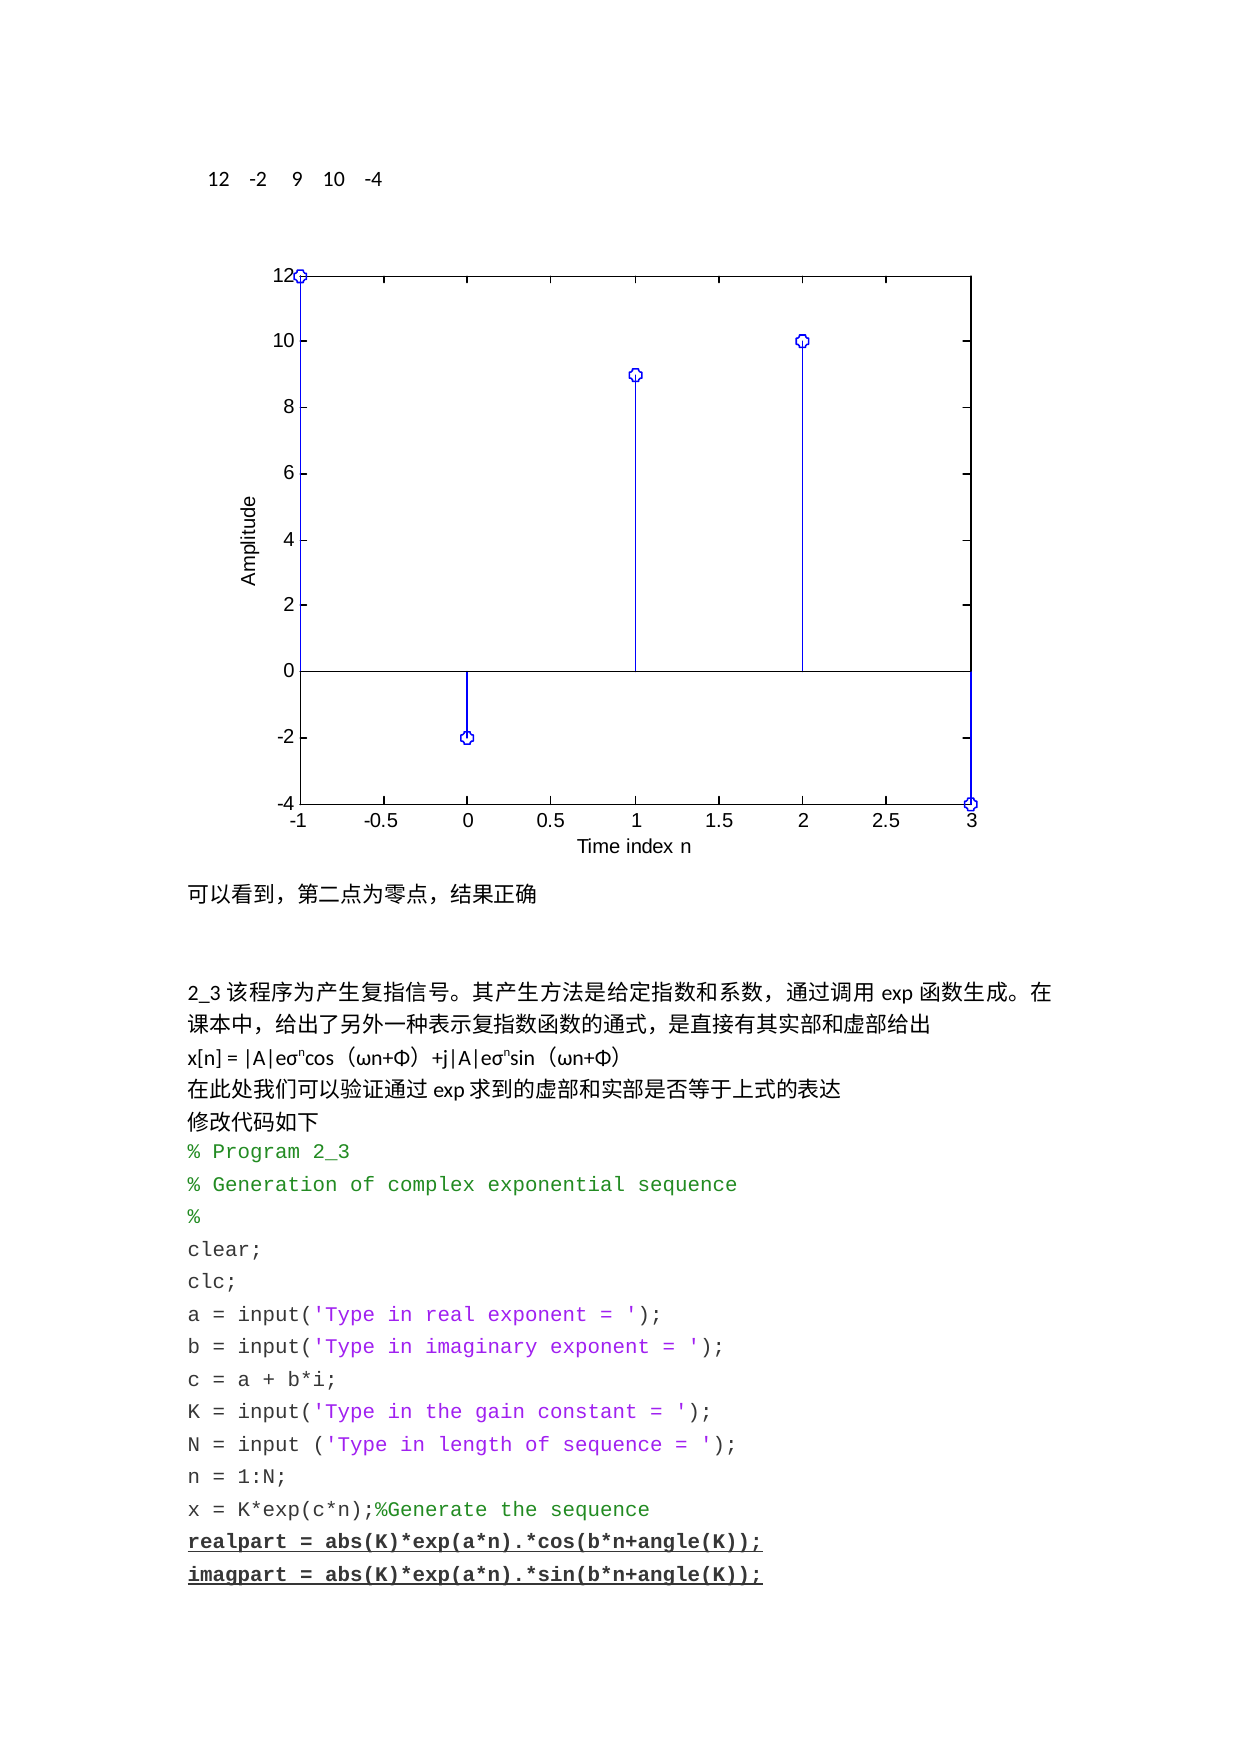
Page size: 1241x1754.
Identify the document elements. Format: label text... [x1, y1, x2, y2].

text b = input('Type in imaginary exponent = '); [187, 1332, 1053, 1364]
text clear; [187, 1234, 1053, 1267]
text x[n] = |A|eσncos（ωn+Φ）+j|A|eσnsin（ωn+Φ） [187, 1039, 1053, 1072]
text % Program 2_3 [187, 1137, 1053, 1169]
text 12 -2 9 10 -4 [187, 162, 1053, 194]
text n = 1:N; [187, 1462, 1053, 1494]
text % [187, 1202, 1053, 1234]
text N = input ('Type in length of sequence = '); [187, 1429, 1053, 1462]
text % Generation of complex exponential sequence [187, 1169, 1053, 1202]
text realpart = abs(K)*exp(a*n).*cos(b*n+angle(K)); [187, 1527, 1053, 1559]
text x = K*exp(c*n);%Generate the sequence [187, 1494, 1053, 1527]
text 修改代码如下 [187, 1104, 1053, 1137]
text 在此处我们可以验证通过 exp 求到的虚部和实部是否等于上式的表达 [187, 1072, 1053, 1104]
text 可以看到，第二点为零点，结果正确 [187, 877, 1053, 909]
text 2_3 该程序为产生复指信号。其产生方法是给定指数和系数，通过调用 exp 函数生成。在课本中，给出了另外一种表示复指数函数的通式，是直接有其实部和虚部给出 [187, 974, 1053, 1039]
text clc; [187, 1267, 1053, 1299]
text imagpart = abs(K)*exp(a*n).*sin(b*n+angle(K)); [187, 1559, 1053, 1592]
text K = input('Type in the gain constant = '); [187, 1397, 1053, 1429]
text a = input('Type in real exponent = '); [187, 1299, 1053, 1332]
text c = a + b*i; [187, 1364, 1053, 1397]
